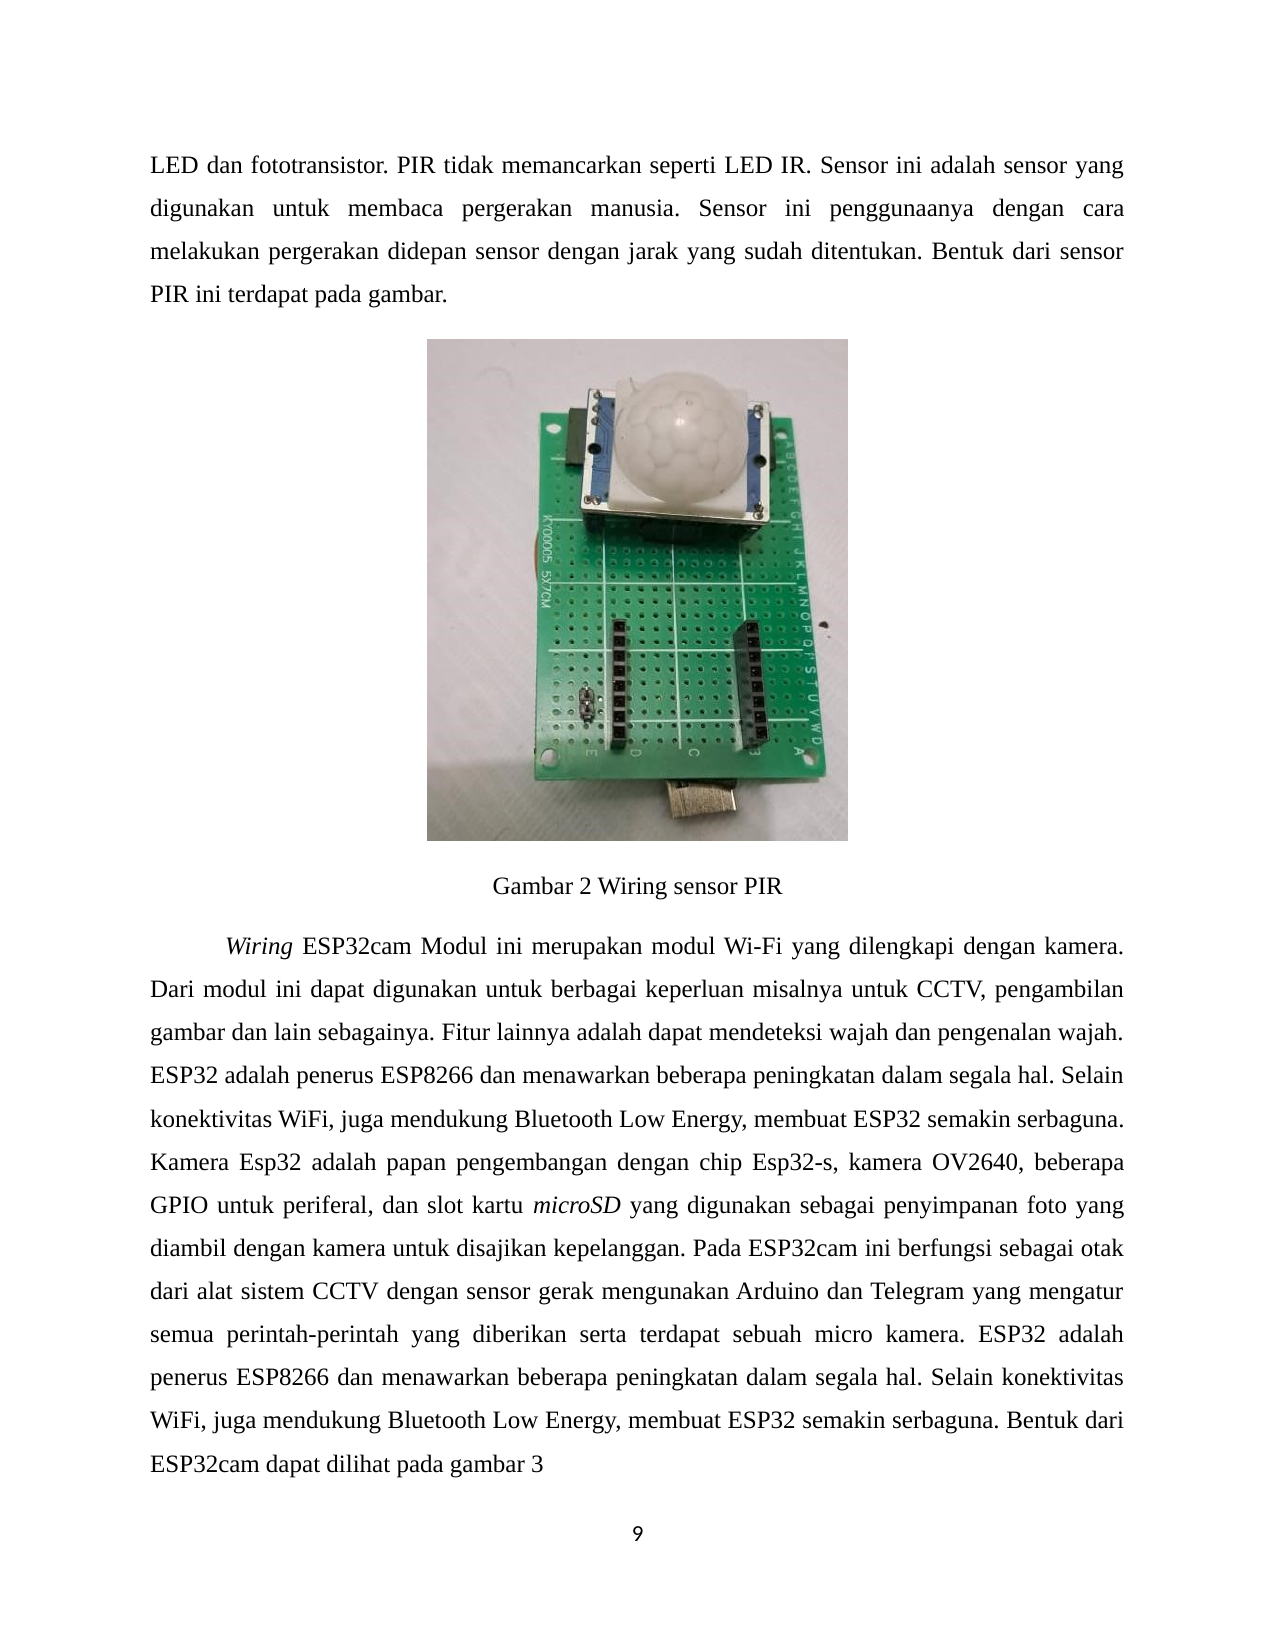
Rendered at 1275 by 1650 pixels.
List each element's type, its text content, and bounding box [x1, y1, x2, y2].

text Gambar 2 Wiring sensor PIR [150, 871, 1125, 900]
picture [427, 339, 848, 841]
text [150, 150, 1125, 308]
text Wiring ESP32cam Modul ini merupakan modul Wi-Fi yang dilengkapi dengan kamera. Dari modul ini dapat digunakan untuk berbagai keperluan misalnya untuk CCTV, pengambilan gambar dan lain sebagainya. Fitur lainnya adalah dapat mendeteksi wajah dan pengenalan wajah. ESP32 adalah penerus ESP8266 dan menawarkan beberapa peningkatan dalam segala hal. Selain konektivitas WiFi, juga mendukung Bluetooth Low Energy, membuat ESP32 semakin serbaguna. Kamera Esp32 adalah papan pengembangan dengan chip Esp32-s, kamera OV2640, beberapa GPIO untuk periferal, dan slot kartu microSD yang digunakan sebagai penyimpanan foto yang diambil dengan kamera untuk disajikan kepelanggan. Pada ESP32cam ini berfungsi sebagai otak dari alat sistem CCTV dengan sensor gerak mengunakan Arduino dan Telegram yang mengatur semua perintah-perintah yang diberikan serta terdapat sebuah micro kamera. ESP32 adalah penerus ESP8266 dan menawarkan beberapa peningkatan dalam segala hal. Selain konektivitas WiFi, juga mendukung Bluetooth Low Energy, membuat ESP32 semakin serbaguna. Bentuk dari ESP32cam dapat dilihat pada gambar 3 [150, 931, 1125, 1477]
